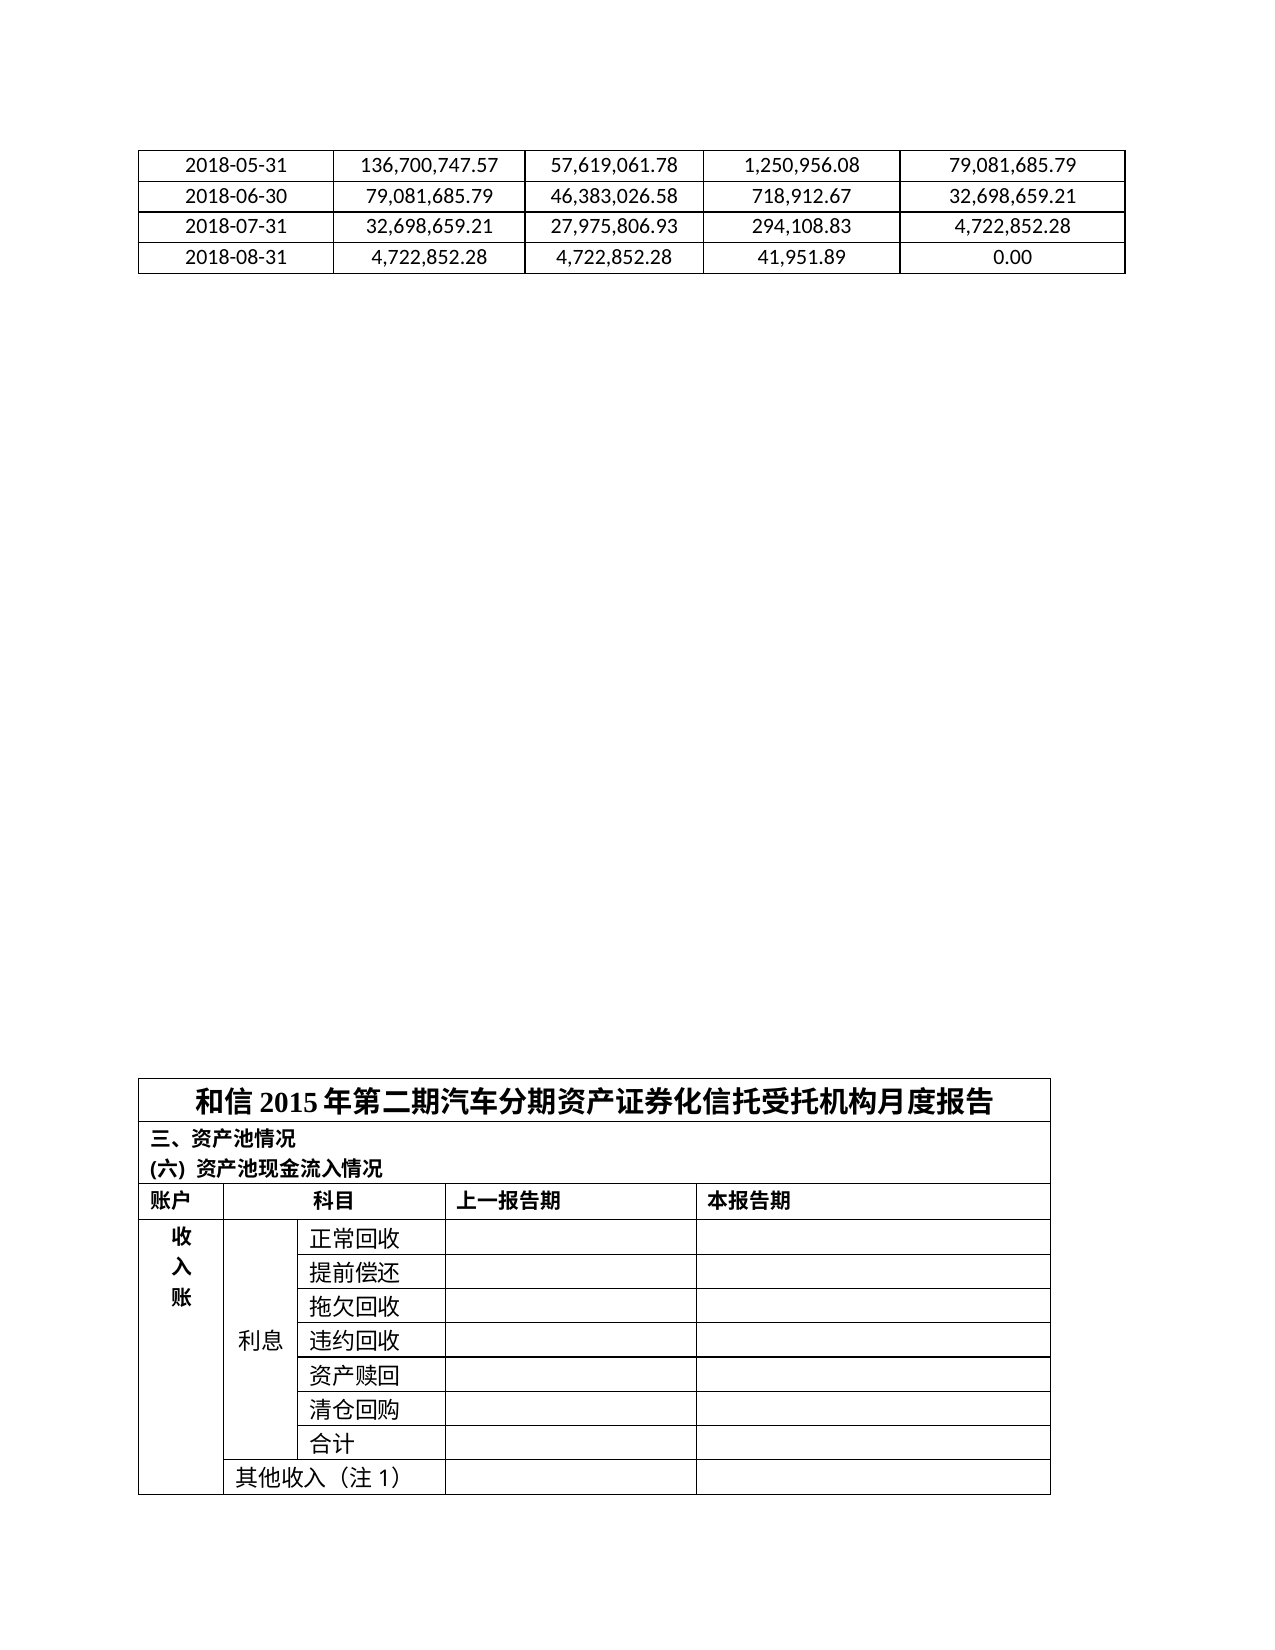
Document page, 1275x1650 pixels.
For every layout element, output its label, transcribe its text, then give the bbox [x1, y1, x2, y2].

table_header 和信2015年第二期汽车分期资产证券化信托受托机构月度报告 [139, 1079, 1050, 1121]
table_cell 利息 [224, 1220, 297, 1459]
table_cell 正常回收 [298, 1220, 445, 1254]
table_cell [697, 1220, 1050, 1254]
table_cell [697, 1323, 1050, 1356]
table_cell 收 入 账 [139, 1220, 223, 1494]
table_cell [446, 1220, 696, 1254]
table_cell [697, 1289, 1050, 1322]
table_cell [446, 1255, 696, 1288]
table_cell [446, 1392, 696, 1425]
table_cell [697, 1358, 1050, 1391]
table_cell 其他收入（注 1） [224, 1460, 445, 1494]
table_cell 上一报告期 [446, 1184, 696, 1219]
table_cell 违约回收 [298, 1323, 445, 1356]
table_cell 资产赎回 [298, 1358, 445, 1391]
table_cell 三、资产池情况 (六) 资产池现金流入情况 [139, 1122, 1050, 1183]
table_cell 账户 [139, 1184, 223, 1219]
table_cell [446, 1323, 696, 1356]
table_cell [697, 1426, 1050, 1459]
table_cell [446, 1460, 696, 1494]
table_cell [697, 1460, 1050, 1494]
table_cell 本报告期 [697, 1184, 1050, 1219]
table_cell [446, 1358, 696, 1391]
table_cell [697, 1255, 1050, 1288]
table_cell [446, 1289, 696, 1322]
table_cell 拖欠回收 [298, 1289, 445, 1322]
table_cell [446, 1426, 696, 1459]
table_cell [697, 1392, 1050, 1425]
table_cell 提前偿还 [298, 1255, 445, 1288]
table_cell 合计 [298, 1426, 445, 1459]
table_cell 科目 [224, 1184, 445, 1219]
table_cell 清仓回购 [298, 1392, 445, 1425]
